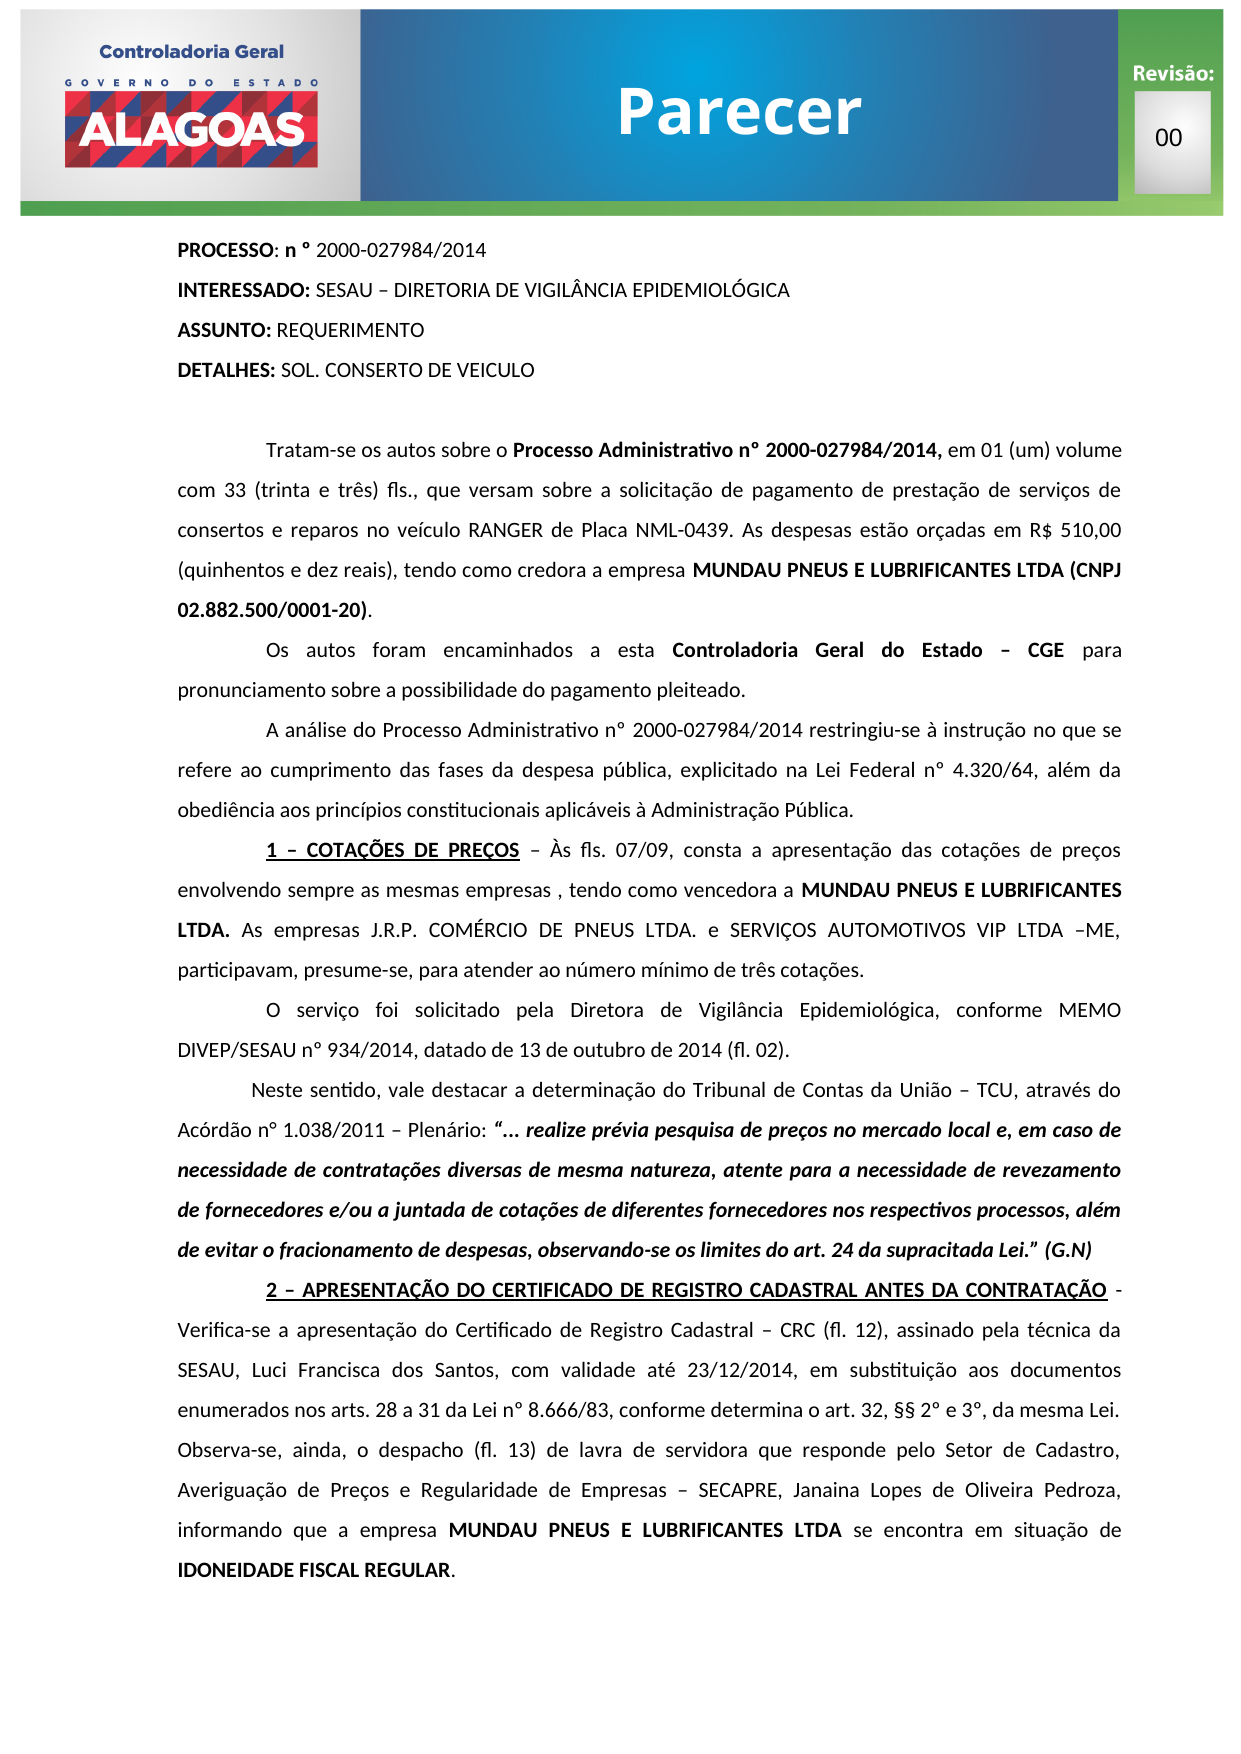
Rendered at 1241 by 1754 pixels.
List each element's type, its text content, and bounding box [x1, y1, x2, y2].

text INTERESSADO: SESAU – DIRETORIA DE VIGILÂNCIA EPIDEMIOLÓGICA [177, 276, 1122, 303]
picture [20, 9, 1224, 216]
text DETALHES: SOL. CONSERTO DE VEICULO [177, 356, 1122, 383]
text Tratam-se os autos sobre o Processo Administrativo nº 2000-027984/2014, em 01 (um) volume com 33 (trinta e três) fls., que versam sobre a solicitação de pagamento de prestação de serviços de consertos e reparos no veículo RANGER de Placa NML-0439. As despesas estão orçadas em R$ 510,00 (quinhentos e dez reais), tendo como credora a empresa MUNDAU PNEUS E LUBRIFICANTES LTDA (CNPJ 02.882.500/0001-20). [177, 436, 1122, 623]
text A análise do Processo Administrativo nº 2000-027984/2014 restringiu-se à instrução no que se refere ao cumprimento das fases da despesa pública, explicitado na Lei Federal nº 4.320/64, além da obediência aos princípios constitucionais aplicáveis à Administração Pública. [177, 716, 1122, 823]
text O serviço foi solicitado pela Diretora de Vigilância Epidemiológica, conforme MEMO DIVEP/SESAU nº 934/2014, datado de 13 de outubro de 2014 (fl. 02). [177, 996, 1122, 1063]
text Neste sentido, vale destacar a determinação do Tribunal de Contas da União – TCU, através do Acórdão n° 1.038/2011 – Plenário: “... realize prévia pesquisa de preços no mercado local e, em caso de necessidade de contratações diversas de mesma natureza, atente para a necessidade de revezamento de fornecedores e/ou a juntada de cotações de diferentes fornecedores nos respectivos processos, além de evitar o fracionamento de despesas, observando-se os limites do art. 24 da supracitada Lei.” (G.N) [177, 1076, 1122, 1263]
text PROCESSO: n º 2000-027984/2014 [177, 236, 1122, 263]
text ASSUNTO: REQUERIMENTO [177, 316, 1122, 343]
text 2 – APRESENTAÇÃO DO CERTIFICADO DE REGISTRO CADASTRAL ANTES DA CONTRATAÇÃO - Verifica-se a apresentação do Certificado de Registro Cadastral – CRC (fl. 12), assinado pela técnica da SESAU, Luci Francisca dos Santos, com validade até 23/12/2014, em substituição aos documentos enumerados nos arts. 28 a 31 da Lei nº 8.666/83, conforme determina o art. 32, §§ 2º e 3º, da mesma Lei. Observa-se, ainda, o despacho (fl. 13) de lavra de servidora que responde pelo Setor de Cadastro, Averiguação de Preços e Regularidade de Empresas – SECAPRE, Janaina Lopes de Oliveira Pedroza, informando que a empresa MUNDAU PNEUS E LUBRIFICANTES LTDA se encontra em situação de IDONEIDADE FISCAL REGULAR. [177, 1276, 1122, 1583]
text Os autos foram encaminhados a esta Controladoria Geral do Estado – CGE para pronunciamento sobre a possibilidade do pagamento pleiteado. [177, 636, 1122, 703]
text 1 – COTAÇÕES DE PREÇOS – Às fls. 07/09, consta a apresentação das cotações de preços envolvendo sempre as mesmas empresas , tendo como vencedora a MUNDAU PNEUS E LUBRIFICANTES LTDA. As empresas J.R.P. COMÉRCIO DE PNEUS LTDA. e SERVIÇOS AUTOMOTIVOS VIP LTDA –ME, participavam, presume-se, para atender ao número mínimo de três cotações. [177, 836, 1122, 983]
